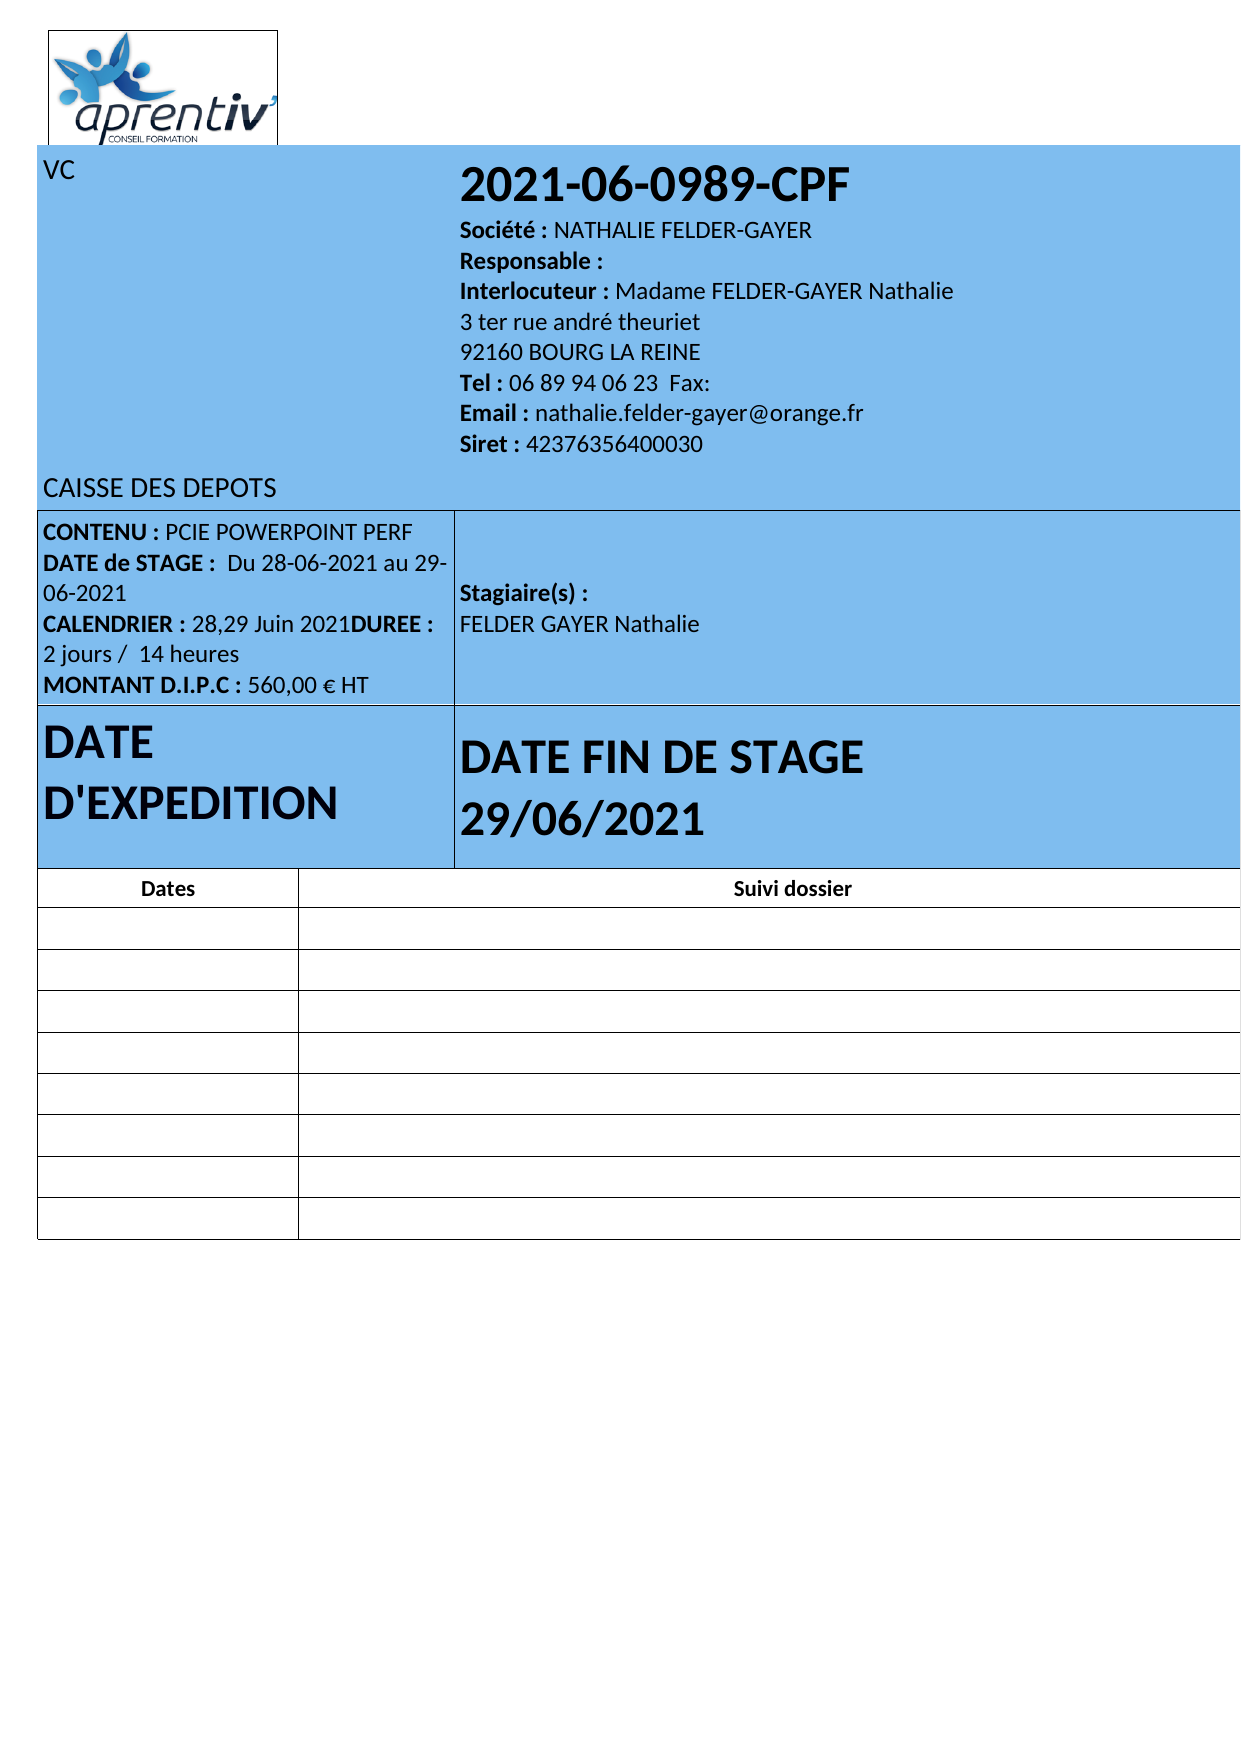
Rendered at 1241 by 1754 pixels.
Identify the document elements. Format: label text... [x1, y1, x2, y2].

table_cell DATE FIN DE STAGE 29/06/2021 [455, 706, 1240, 868]
table_cell [299, 1033, 1240, 1073]
table_cell [38, 991, 298, 1031]
table_cell [299, 908, 1240, 948]
table_cell [38, 1115, 298, 1156]
table_cell [299, 1074, 1240, 1114]
table_cell [38, 950, 298, 990]
table_cell CAISSE DES DEPOTS [38, 465, 1240, 510]
table_cell [299, 1115, 1240, 1156]
table_header VC [38, 146, 454, 464]
table_cell [299, 1198, 1240, 1239]
table_header Dates [38, 869, 298, 907]
table_cell [38, 1198, 298, 1239]
picture [49, 31, 277, 145]
table_cell [299, 1157, 1240, 1197]
table_cell [38, 908, 298, 948]
table_header 2021-06-0989-CPFSociété : NATHALIE FELDER-GAYERResponsable : Interlocuteur : Madame FELDER-GAYER Nathalie3 ter rue andré theuriet92160 BOURG LA REINETel : 06 89 94 06 23 Fax: Email : nathalie.felder-gayer@orange.frSiret : 42376356400030 [455, 146, 1240, 464]
table_cell [299, 991, 1240, 1031]
table_cell DATE D'EXPEDITION [38, 706, 454, 868]
table_cell [38, 1074, 298, 1114]
table_cell Stagiaire(s) : FELDER GAYER Nathalie [455, 511, 1240, 704]
table_cell [299, 950, 1240, 990]
table_cell CONTENU : PCIE POWERPOINT PERFDATE de STAGE : Du 28-06-2021 au 29-06-2021CALENDRIER : 28,29 Juin 2021DUREE : 2 jours / 14 heuresMONTANT D.I.P.C : 560,00 € HT [38, 511, 454, 704]
table_header Suivi dossier [299, 869, 1240, 907]
table_cell [38, 1033, 298, 1073]
table_cell [38, 1157, 298, 1197]
